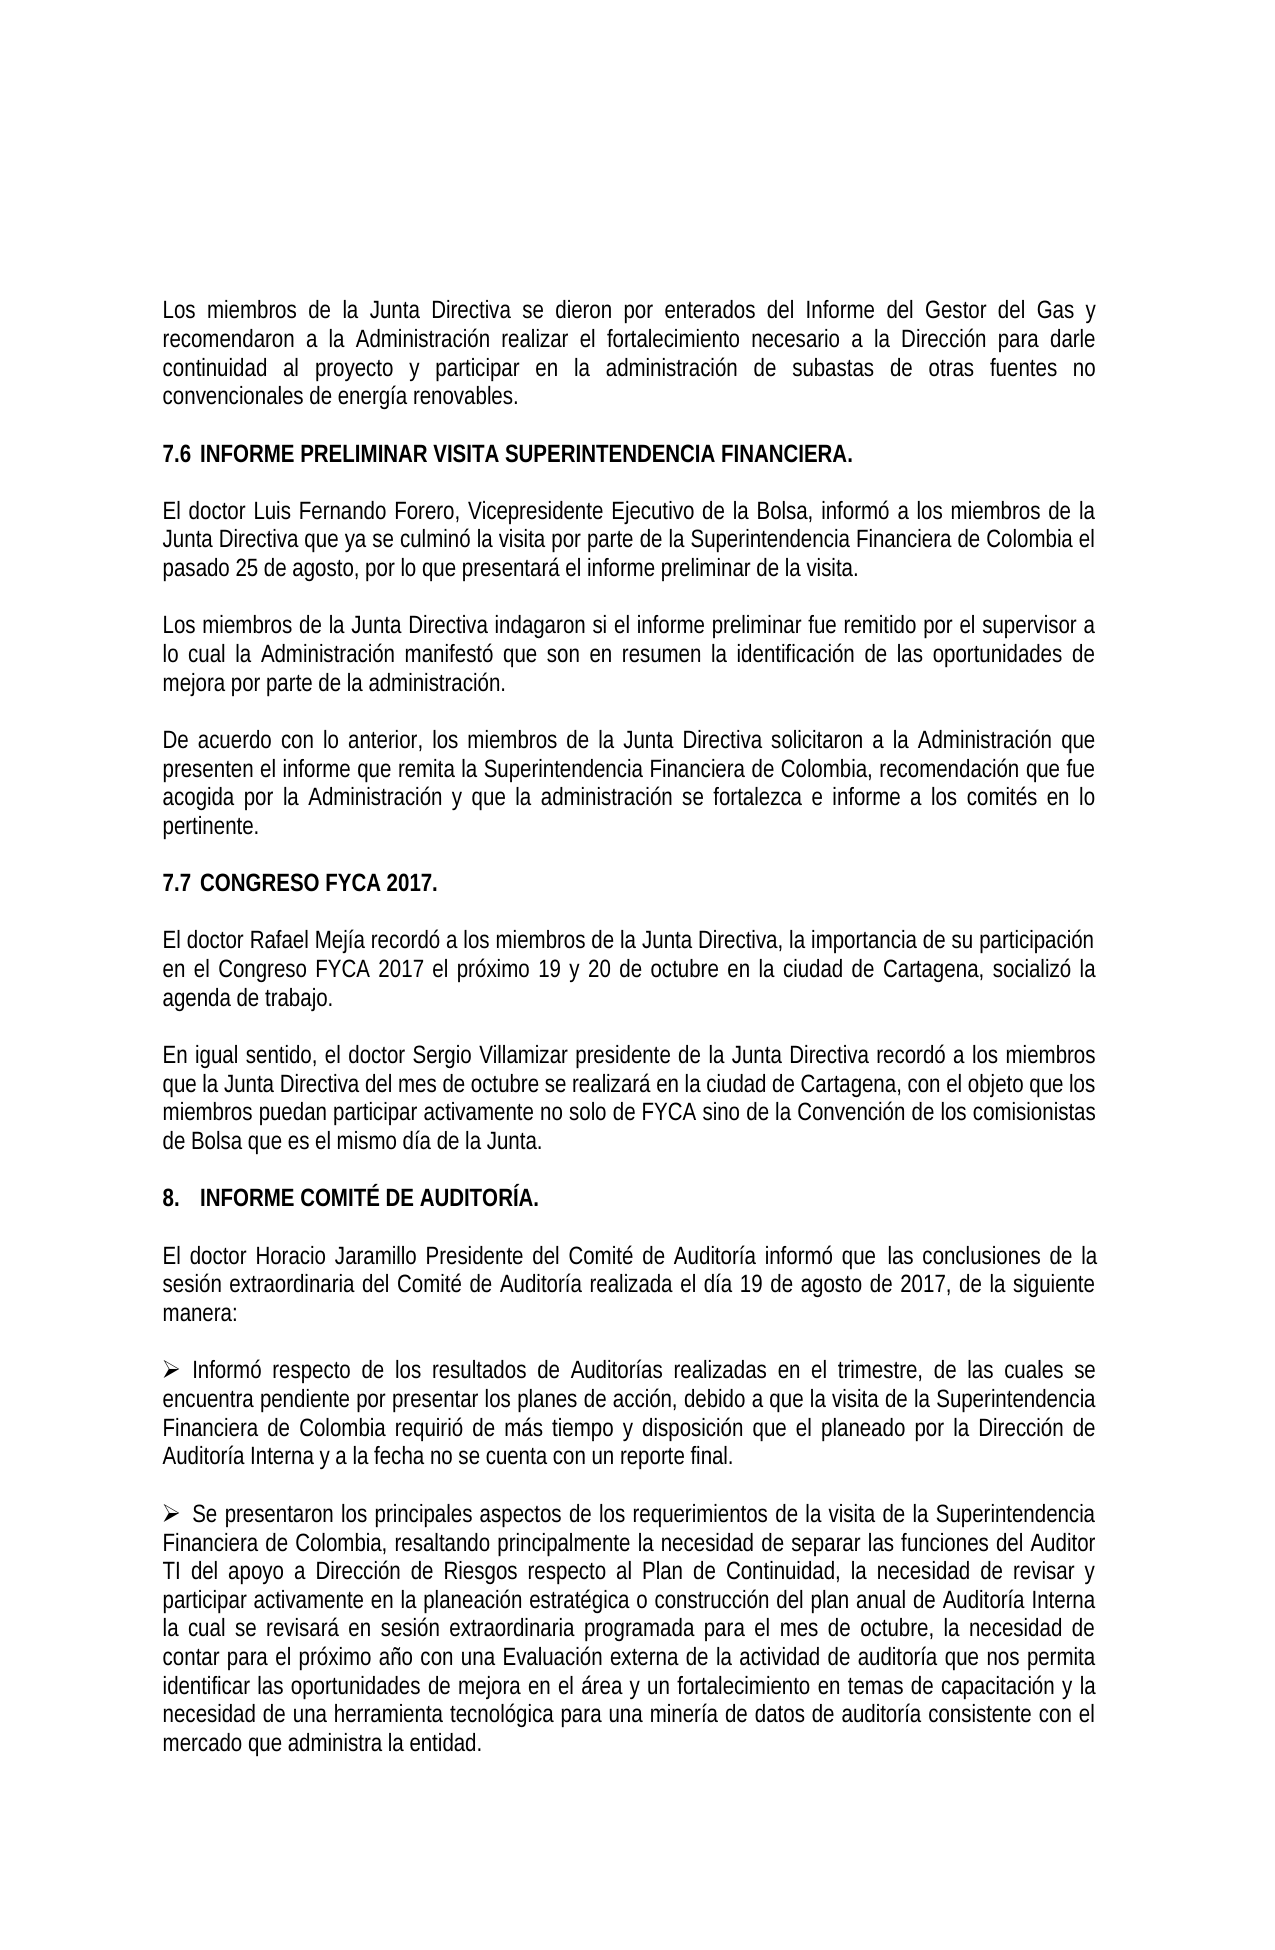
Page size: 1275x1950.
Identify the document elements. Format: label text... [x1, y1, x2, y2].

list INFORME COMITÉ DE AUDITORÍA. [162, 1183, 1098, 1212]
text Los miembros de la Junta Directiva se dieron por enterados del Informe del Gestor del Gas y recomendaron a la Administración realizar el fortalecimiento necesario a la Dirección para darle continuidad al proyecto y participar en la administración de subastas de otras fuentes no convencionales de energía renovables. [162, 295, 1098, 410]
list El doctor Horacio Jaramillo Presidente del Comité de Auditoría informó que las conclusiones de la sesión extraordinaria del Comité de Auditoría realizada el día 19 de agosto de 2017, de la siguiente manera: [162, 1241, 1098, 1327]
text De acuerdo con lo anterior, los miembros de la Junta Directiva solicitaron a la Administración que presenten el informe que remita la Superintendencia Financiera de Colombia, recomendación que fue acogida por la Administración y que la administración se fortalezca e informe a los comités en lo pertinente. [162, 725, 1098, 839]
list INFORME PRELIMINAR VISITA SUPERINTENDENCIA FINANCIERA. [162, 438, 1098, 467]
text En igual sentido, el doctor Sergio Villamizar presidente de la Junta Directiva recordó a los miembros que la Junta Directiva del mes de octubre se realizará en la ciudad de Cartagena, con el objeto que los miembros puedan participar activamente no solo de FYCA sino de la Convención de los comisionistas de Bolsa que es el mismo día de la Junta. [162, 1040, 1098, 1155]
text Los miembros de la Junta Directiva indagaron si el informe preliminar fue remitido por el supervisor a lo cual la Administración manifestó que son en resumen la identificación de las oportunidades de mejora por parte de la administración. [162, 610, 1098, 696]
text El doctor Rafael Mejía recordó a los miembros de la Junta Directiva, la importancia de su participación en el Congreso FYCA 2017 el próximo 19 y 20 de octubre en la ciudad de Cartagena, socializó la agenda de trabajo. [162, 926, 1098, 1011]
text El doctor Luis Fernando Forero, Vicepresidente Ejecutivo de la Bolsa, informó a los miembros de la Junta Directiva que ya se culminó la visita por parte de la Superintendencia Financiera de Colombia el pasado 25 de agosto, por lo que presentará el informe preliminar de la visita. [162, 496, 1098, 582]
list Informó respecto de los resultados de Auditorías realizadas en el trimestre, de las cuales se encuentra pendiente por presentar los planes de acción, debido a que la visita de la Superintendencia Financiera de Colombia requirió de más tiempo y disposición que el planeado por la Dirección de Auditoría Interna y a la fecha no se cuenta con un reporte final. [161, 1355, 1098, 1470]
list Se presentaron los principales aspectos de los requerimientos de la visita de la Superintendencia Financiera de Colombia, resaltando principalmente la necesidad de separar las funciones del Auditor TI del apoyo a Dirección de Riesgos respecto al Plan de Continuidad, la necesidad de revisar y participar activamente en la planeación estratégica o construcción del plan anual de Auditoría Interna la cual se revisará en sesión extraordinaria programada para el mes de octubre, la necesidad de contar para el próximo año con una Evaluación externa de la actividad de auditoría que nos permita identificar las oportunidades de mejora en el área y un fortalecimiento en temas de capacitación y la necesidad de una herramienta tecnológica para una minería de datos de auditoría consistente con el mercado que administra la entidad. [161, 1499, 1098, 1757]
list CONGRESO FYCA 2017. [162, 868, 1098, 897]
